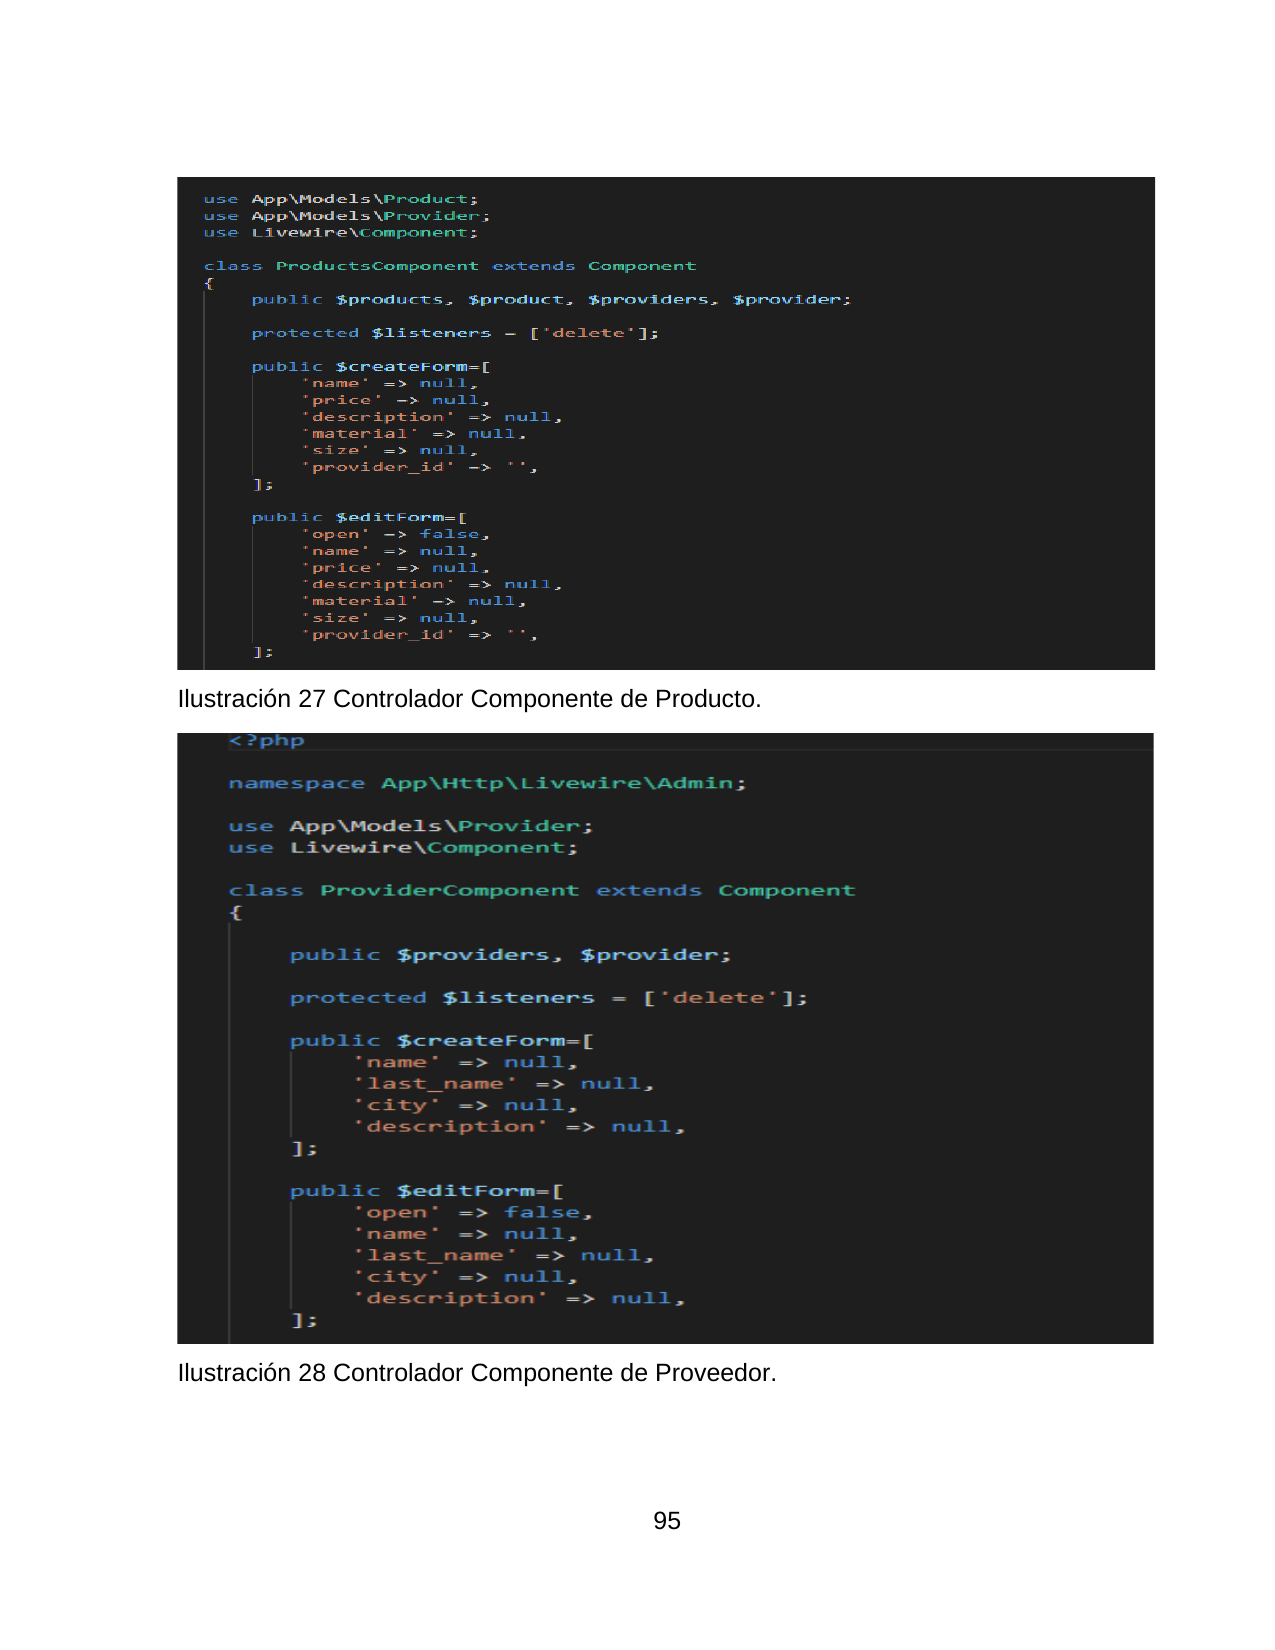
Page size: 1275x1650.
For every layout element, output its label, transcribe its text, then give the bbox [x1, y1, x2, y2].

picture [177, 177, 1156, 670]
text Ilustración 28 Controlador Componente de Proveedor. [177, 1358, 1157, 1387]
picture [177, 733, 1154, 1344]
text Ilustración 27 Controlador Componente de Producto. [177, 684, 1157, 713]
